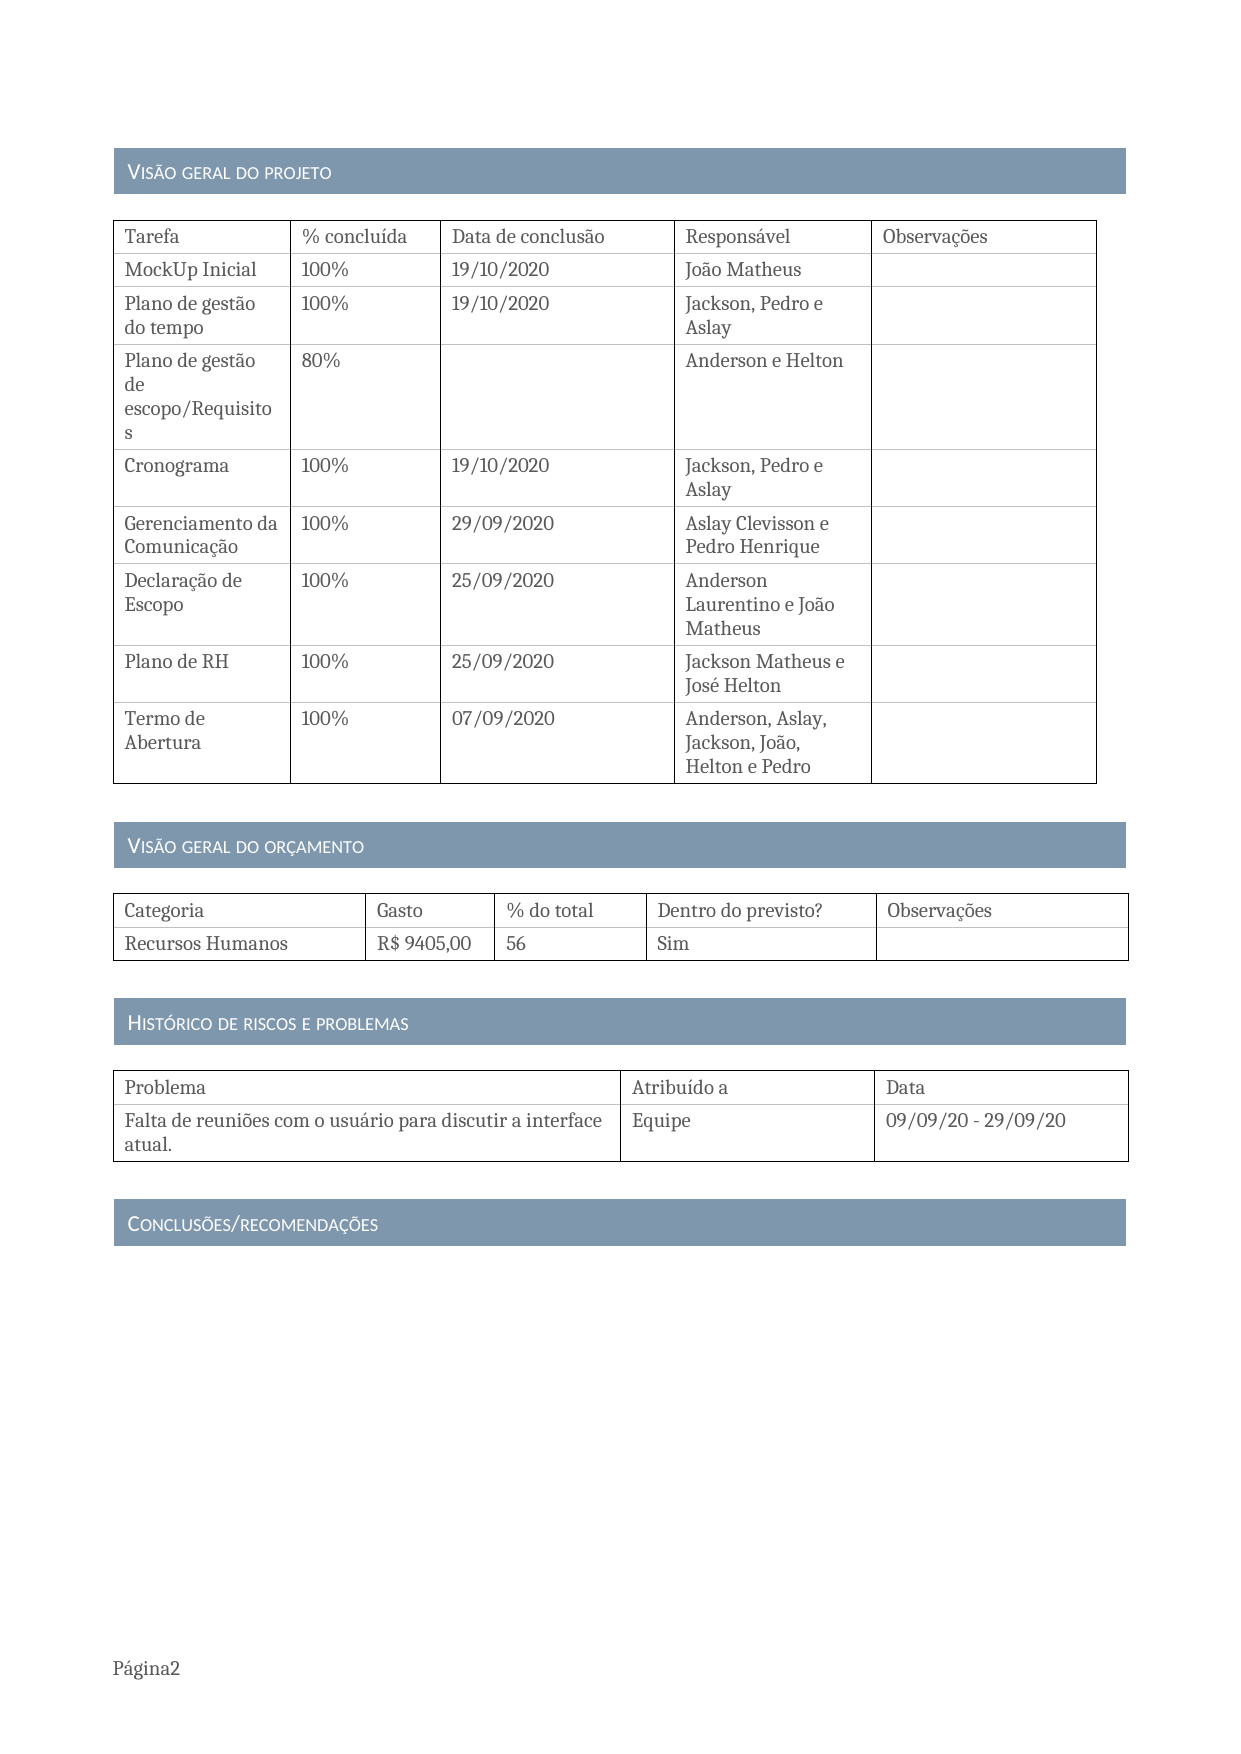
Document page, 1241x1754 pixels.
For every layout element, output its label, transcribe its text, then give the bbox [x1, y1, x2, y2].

table_header Data [875, 1071, 1128, 1104]
table_cell Cronograma [114, 450, 290, 506]
text Conclusões/recomendações [115, 1201, 1125, 1245]
table_cell [872, 564, 1096, 644]
table_cell Anderson Laurentino e João Matheus [675, 564, 871, 644]
table_cell 29/09/2020 [441, 507, 674, 563]
table_cell 100% [291, 507, 440, 563]
table_cell 19/10/2020 [441, 450, 674, 506]
table_header Data de conclusão [441, 221, 674, 253]
table_cell 19/10/2020 [441, 254, 674, 286]
table_cell Aslay Clevisson e Pedro Henrique [675, 507, 871, 563]
table_cell Jackson, Pedro e Aslay [675, 287, 871, 343]
table_cell Sim [647, 928, 876, 960]
table_header Responsável [675, 221, 871, 253]
table_cell Equipe [621, 1105, 874, 1161]
table_header Gasto [366, 894, 494, 927]
table_cell 100% [291, 646, 440, 702]
table_cell Jackson Matheus e José Helton [675, 646, 871, 702]
table_cell Anderson e Helton [675, 345, 871, 449]
table_cell [872, 254, 1096, 286]
table_cell Gerenciamento da Comunicação [114, 507, 290, 563]
table_cell 100% [291, 254, 440, 286]
table_cell Termo de Abertura [114, 703, 290, 783]
table_cell 09/09/20 - 29/09/20 [875, 1105, 1128, 1161]
table_cell R$ 9405,00 [366, 928, 494, 960]
table_header Atribuído a [621, 1071, 874, 1104]
table_cell Plano de gestão do tempo [114, 287, 290, 343]
table_cell 19/10/2020 [441, 287, 674, 343]
table_cell Recursos Humanos [114, 928, 365, 960]
table_cell [872, 507, 1096, 563]
table_cell 100% [291, 287, 440, 343]
table_cell Declaração de Escopo [114, 564, 290, 644]
table_cell [872, 646, 1096, 702]
table_cell Anderson, Aslay, Jackson, João, Helton e Pedro [675, 703, 871, 783]
text Visão geral do orçamento [115, 823, 1125, 867]
table_header Categoria [114, 894, 365, 927]
table_header Tarefa [114, 221, 290, 253]
table_cell João Matheus [675, 254, 871, 286]
table_cell 07/09/2020 [441, 703, 674, 783]
table_header % do total [495, 894, 646, 927]
table_cell 25/09/2020 [441, 564, 674, 644]
table_cell [872, 703, 1096, 783]
table_cell [872, 287, 1096, 343]
table_header Observações [872, 221, 1096, 253]
table_header % concluída [291, 221, 440, 253]
table_cell [441, 345, 674, 449]
table_cell 100% [291, 703, 440, 783]
table_cell 80% [291, 345, 440, 449]
table_cell [872, 450, 1096, 506]
table_cell 100% [291, 564, 440, 644]
table_header Observações [877, 894, 1128, 927]
text Visão geral do projeto [115, 149, 1125, 193]
table_cell 25/09/2020 [441, 646, 674, 702]
table_cell 100% [291, 450, 440, 506]
table_cell Plano de gestão de escopo/Requisitos [114, 345, 290, 449]
table_cell Jackson, Pedro e Aslay [675, 450, 871, 506]
table_cell [877, 928, 1128, 960]
table_cell 56 [495, 928, 646, 960]
table_cell Plano de RH [114, 646, 290, 702]
table_header Problema [114, 1071, 620, 1104]
table_header Dentro do previsto? [647, 894, 876, 927]
text Histórico de riscos e problemas [115, 1000, 1125, 1044]
table_cell Falta de reuniões com o usuário para discutir a interface atual. [114, 1105, 620, 1161]
table_cell [872, 345, 1096, 449]
table_cell MockUp Inicial [114, 254, 290, 286]
